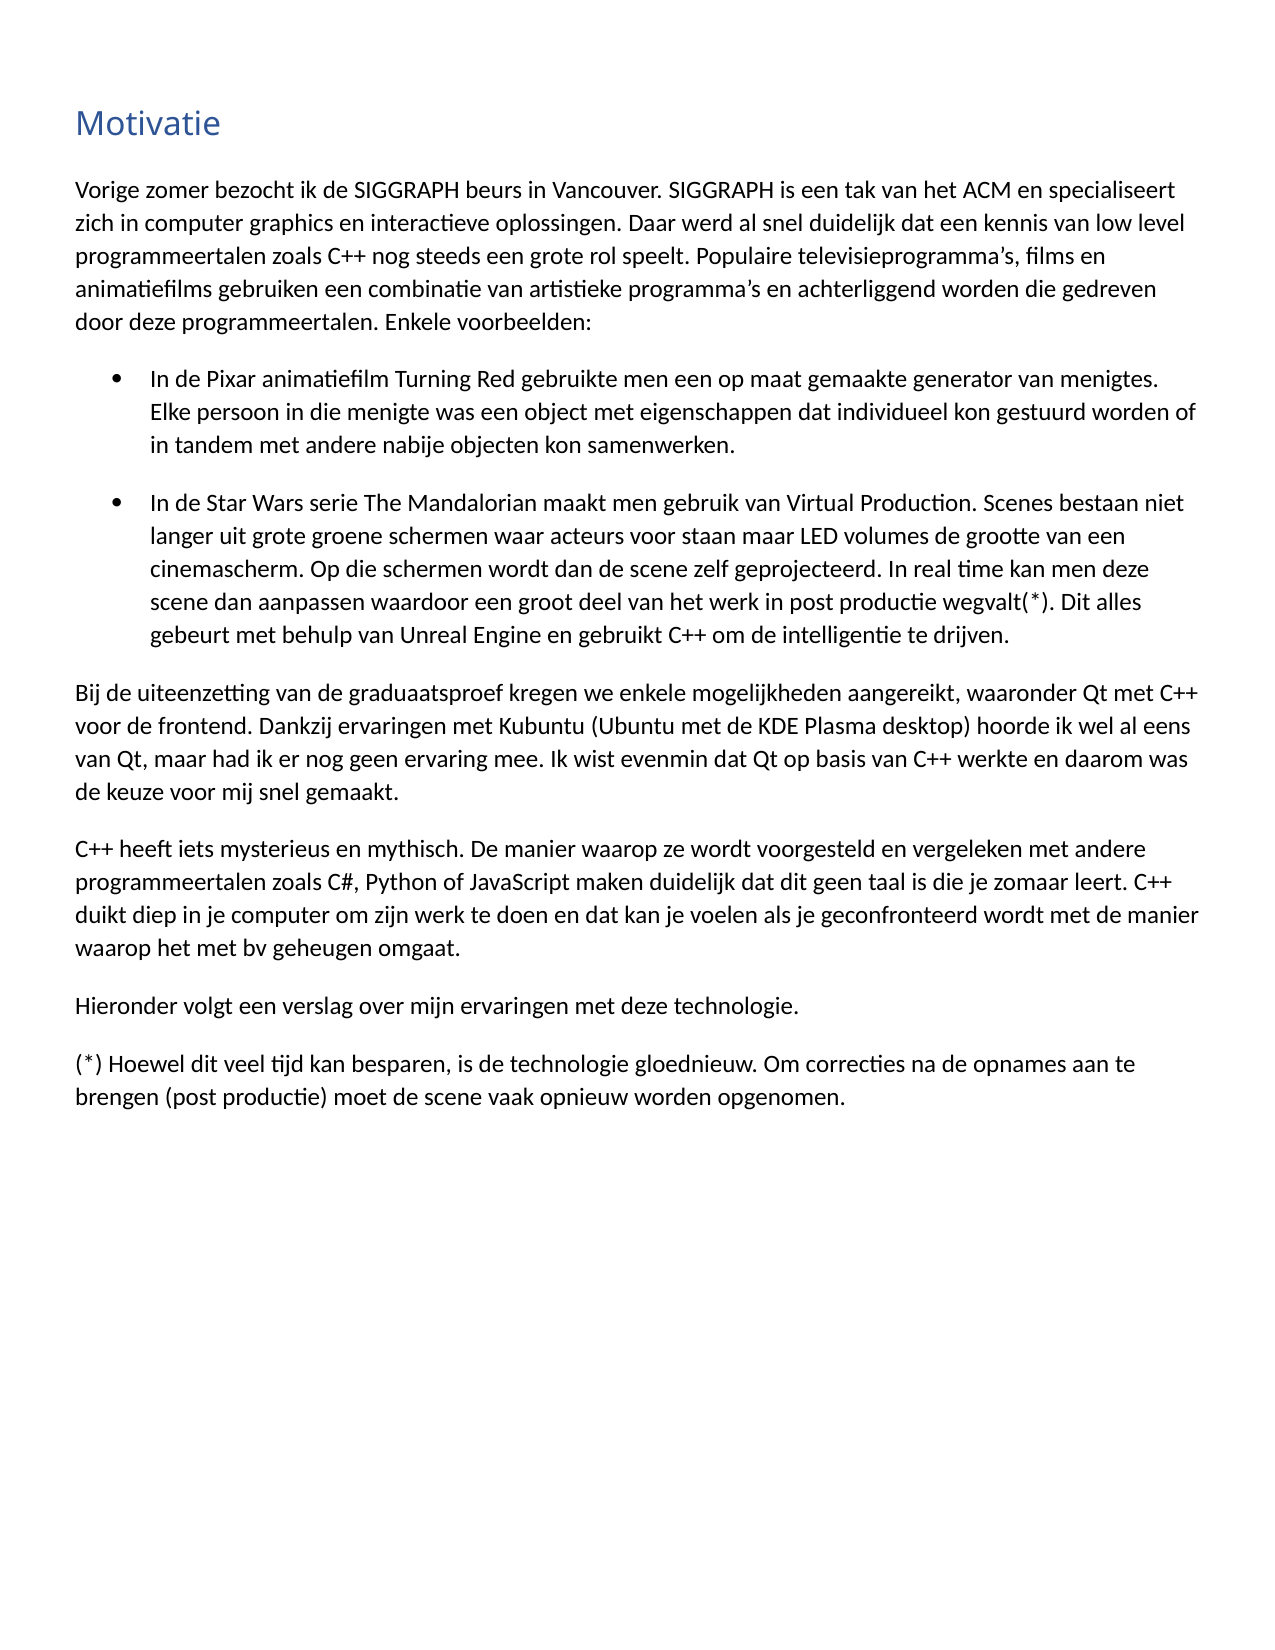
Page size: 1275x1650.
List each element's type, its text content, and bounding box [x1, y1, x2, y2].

list In de Star Wars serie The Mandalorian maakt men gebruik van Virtual Production. Scenes bestaan niet langer uit grote groene schermen waar acteurs voor staan maar LED volumes de grootte van een cinemascherm. Op die schermen wordt dan de scene zelf geprojecteerd. In real time kan men deze scene dan aanpassen waardoor een groot deel van het werk in post productie wegvalt(*). Dit alles gebeurt met behulp van Unreal Engine en gebruikt C++ om de intelligentie te drijven. [112, 487, 1200, 649]
list In de Pixar animatiefilm Turning Red gebruikte men een op maat gemaakte generator van menigtes. Elke persoon in die menigte was een object met eigenschappen dat individueel kon gestuurd worden of in tandem met andere nabije objecten kon samenwerken. [112, 363, 1200, 460]
text (*) Hoewel dit veel tijd kan besparen, is de technologie gloednieuw. Om correcties na de opnames aan te brengen (post productie) moet de scene vaak opnieuw worden opgenomen. [75, 1048, 1200, 1112]
text Bij de uiteenzetting van de graduaatsproef kregen we enkele mogelijkheden aangereikt, waaronder Qt met C++ voor de frontend. Dankzij ervaringen met Kubuntu (Ubuntu met de KDE Plasma desktop) hoorde ik wel al eens van Qt, maar had ik er nog geen ervaring mee. Ik wist evenmin dat Qt op basis van C++ werkte en daarom was de keuze voor mij snel gemaakt. [75, 677, 1200, 806]
text Vorige zomer bezocht ik de SIGGRAPH beurs in Vancouver. SIGGRAPH is een tak van het ACM en specialiseert zich in computer graphics en interactieve oplossingen. Daar werd al snel duidelijk dat een kennis van low level programmeertalen zoals C++ nog steeds een grote rol speelt. Populaire televisieprogramma’s, films en animatiefilms gebruiken een combinatie van artistieke programma’s en achterliggend worden die gedreven door deze programmeertalen. Enkele voorbeelden: [75, 174, 1200, 336]
subtitle Motivatie [75, 100, 1200, 145]
text Hieronder volgt een verslag over mijn ervaringen met deze technologie. [75, 990, 1200, 1021]
text C++ heeft iets mysterieus en mythisch. De manier waarop ze wordt voorgesteld en vergeleken met andere programmeertalen zoals C#, Python of JavaScript maken duidelijk dat dit geen taal is die je zomaar leert. C++ duikt diep in je computer om zijn werk te doen en dat kan je voelen als je geconfronteerd wordt met de manier waarop het met bv geheugen omgaat. [75, 833, 1200, 963]
